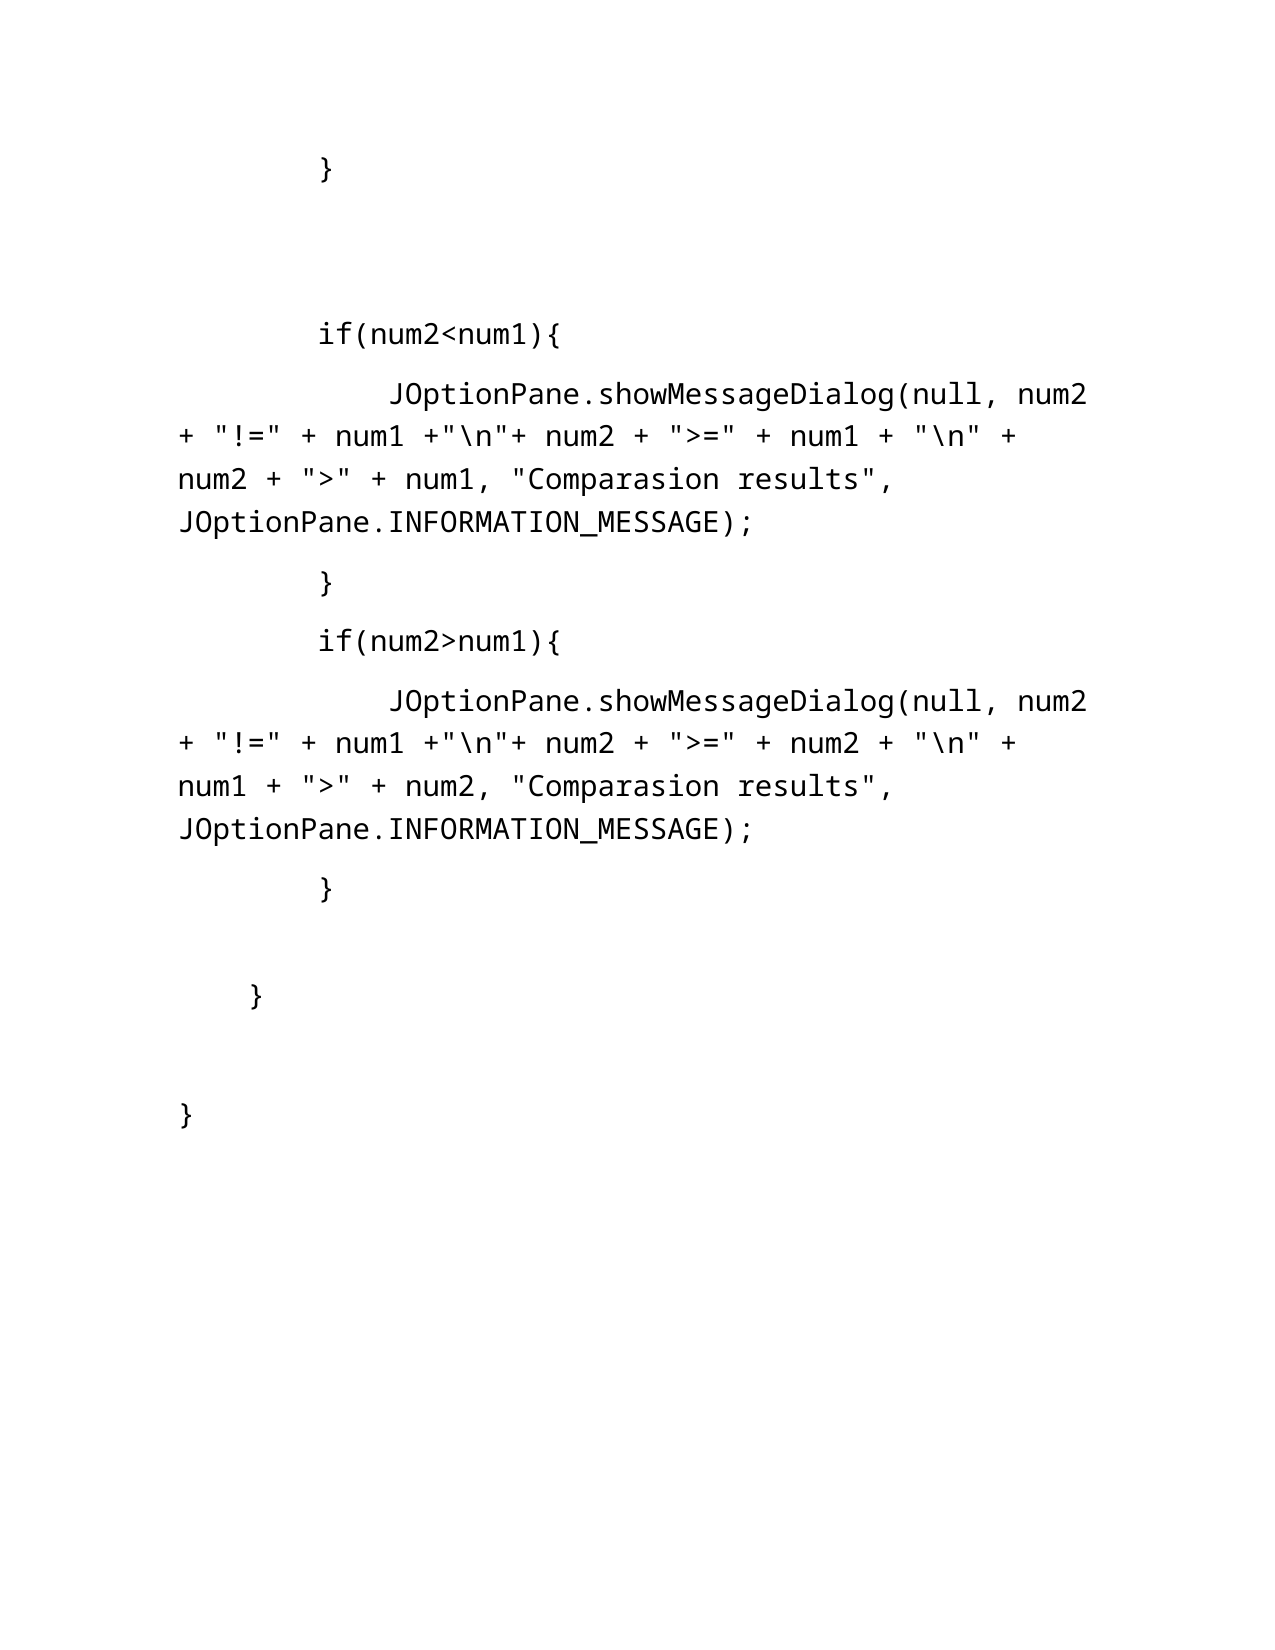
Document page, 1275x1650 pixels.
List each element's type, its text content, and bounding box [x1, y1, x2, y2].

text } [177, 561, 1098, 601]
text } [177, 868, 1098, 907]
text if(num2>num1){ [177, 620, 1098, 660]
text } [177, 1093, 1098, 1133]
text if(num2<num1){ [177, 313, 1098, 353]
text } [177, 148, 1098, 187]
text JOptionPane.showMessageDialog(null, num2 + "!=" + num1 +"\n"+ num2 + ">=" + num1 + "\n" + num2 + ">" + num1, "Comparasion results", JOptionPane.INFORMATION_MESSAGE); [177, 373, 1098, 541]
text JOptionPane.showMessageDialog(null, num2 + "!=" + num1 +"\n"+ num2 + ">=" + num2 + "\n" + num1 + ">" + num2, "Comparasion results", JOptionPane.INFORMATION_MESSAGE); [177, 680, 1098, 848]
text } [177, 974, 1098, 1014]
